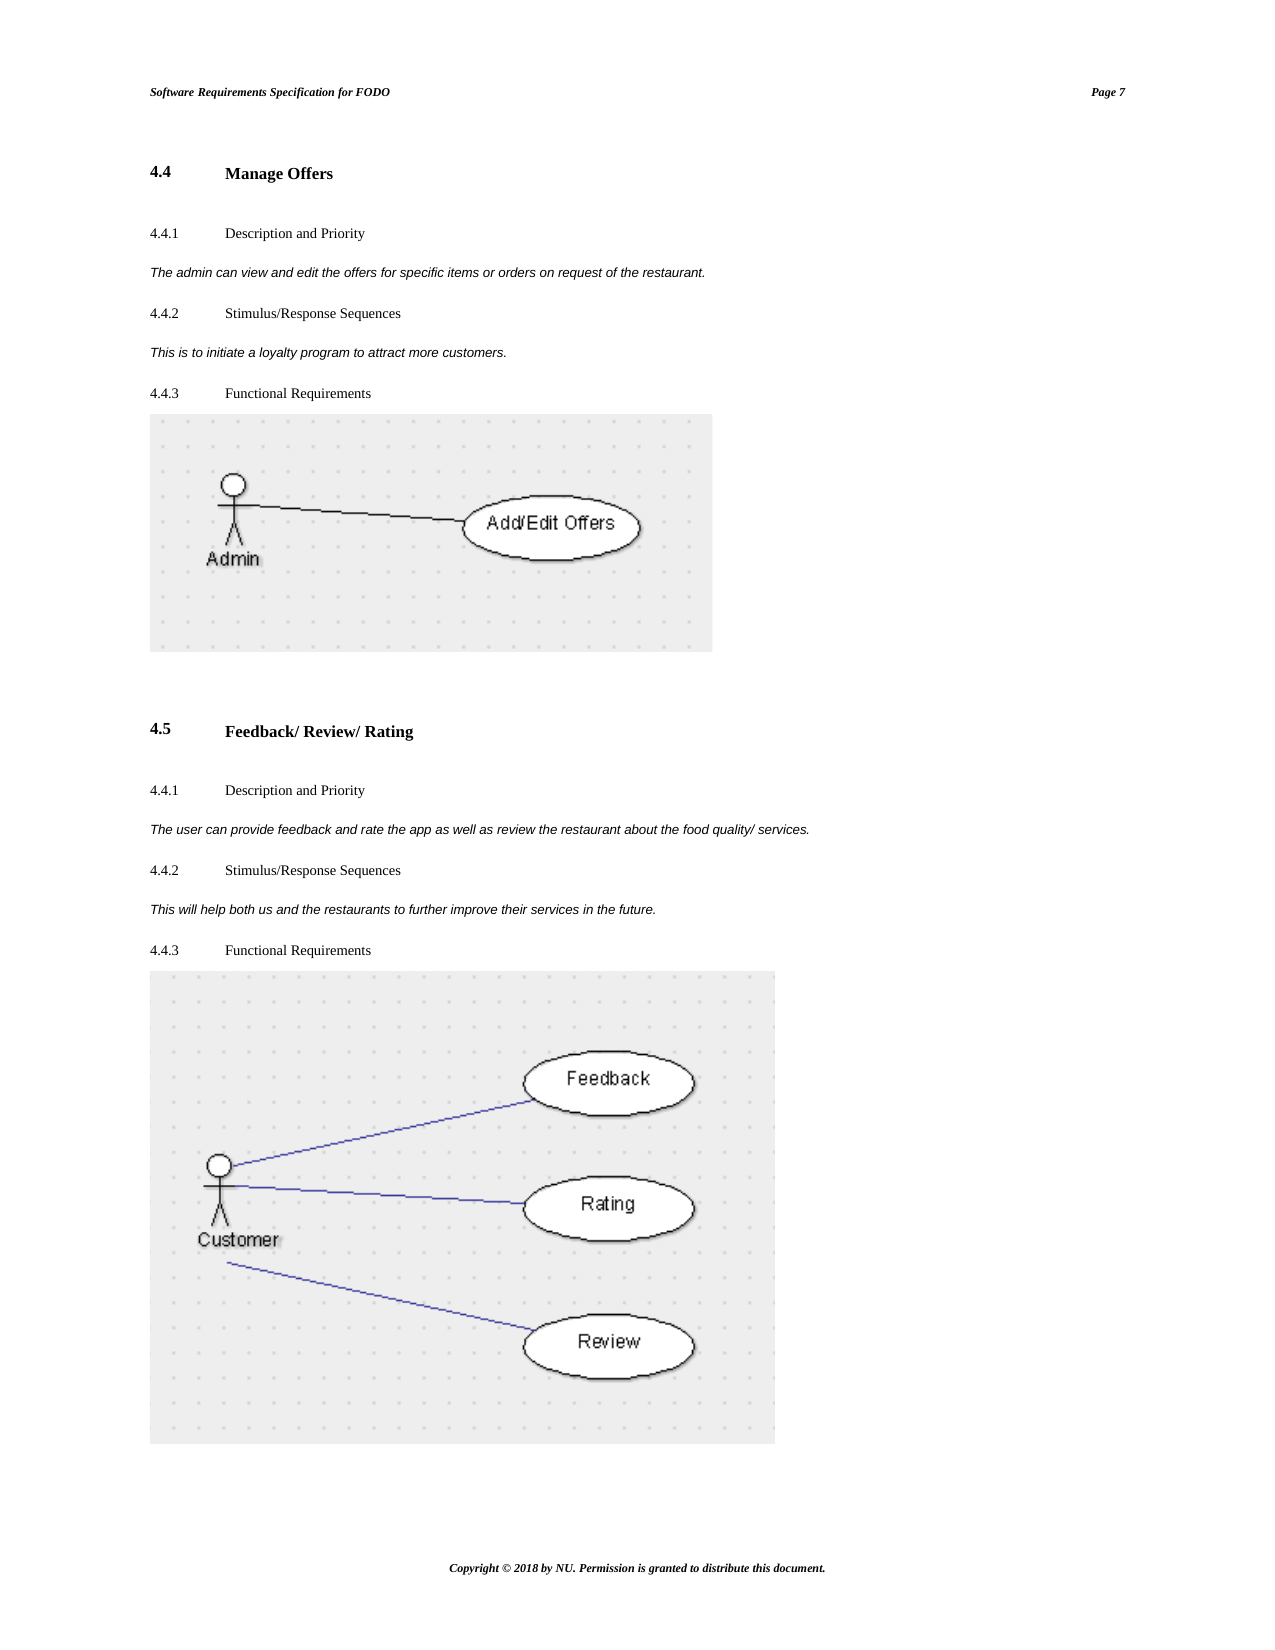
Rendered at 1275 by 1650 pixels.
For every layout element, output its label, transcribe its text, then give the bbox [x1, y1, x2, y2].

picture [149, 414, 713, 652]
text 4.4.1 Description and Priority [150, 770, 1125, 799]
subtitle Manage Offers [150, 150, 1125, 183]
text The user can provide feedback and rate the app as well as review the restaurant about the food quality/ services. [150, 811, 1125, 837]
text 4.4.2 Stimulus/Response Sequences [150, 850, 1125, 879]
picture [149, 971, 775, 1444]
text This will help both us and the restaurants to further improve their services in the future. [150, 891, 1125, 918]
text This is to initiate a loyalty program to attract more customers. [150, 334, 1125, 360]
text The admin can view and edit the offers for specific items or orders on request of the restaurant. [150, 254, 1125, 280]
text 4.4.1 Description and Priority [150, 213, 1125, 241]
text 4.4.3 Functional Requirements [150, 373, 1125, 402]
text 4.4.3 Functional Requirements [150, 930, 1125, 959]
text 4.4.2 Stimulus/Response Sequences [150, 293, 1125, 322]
subtitle Feedback/ Review/ Rating [150, 707, 1125, 741]
